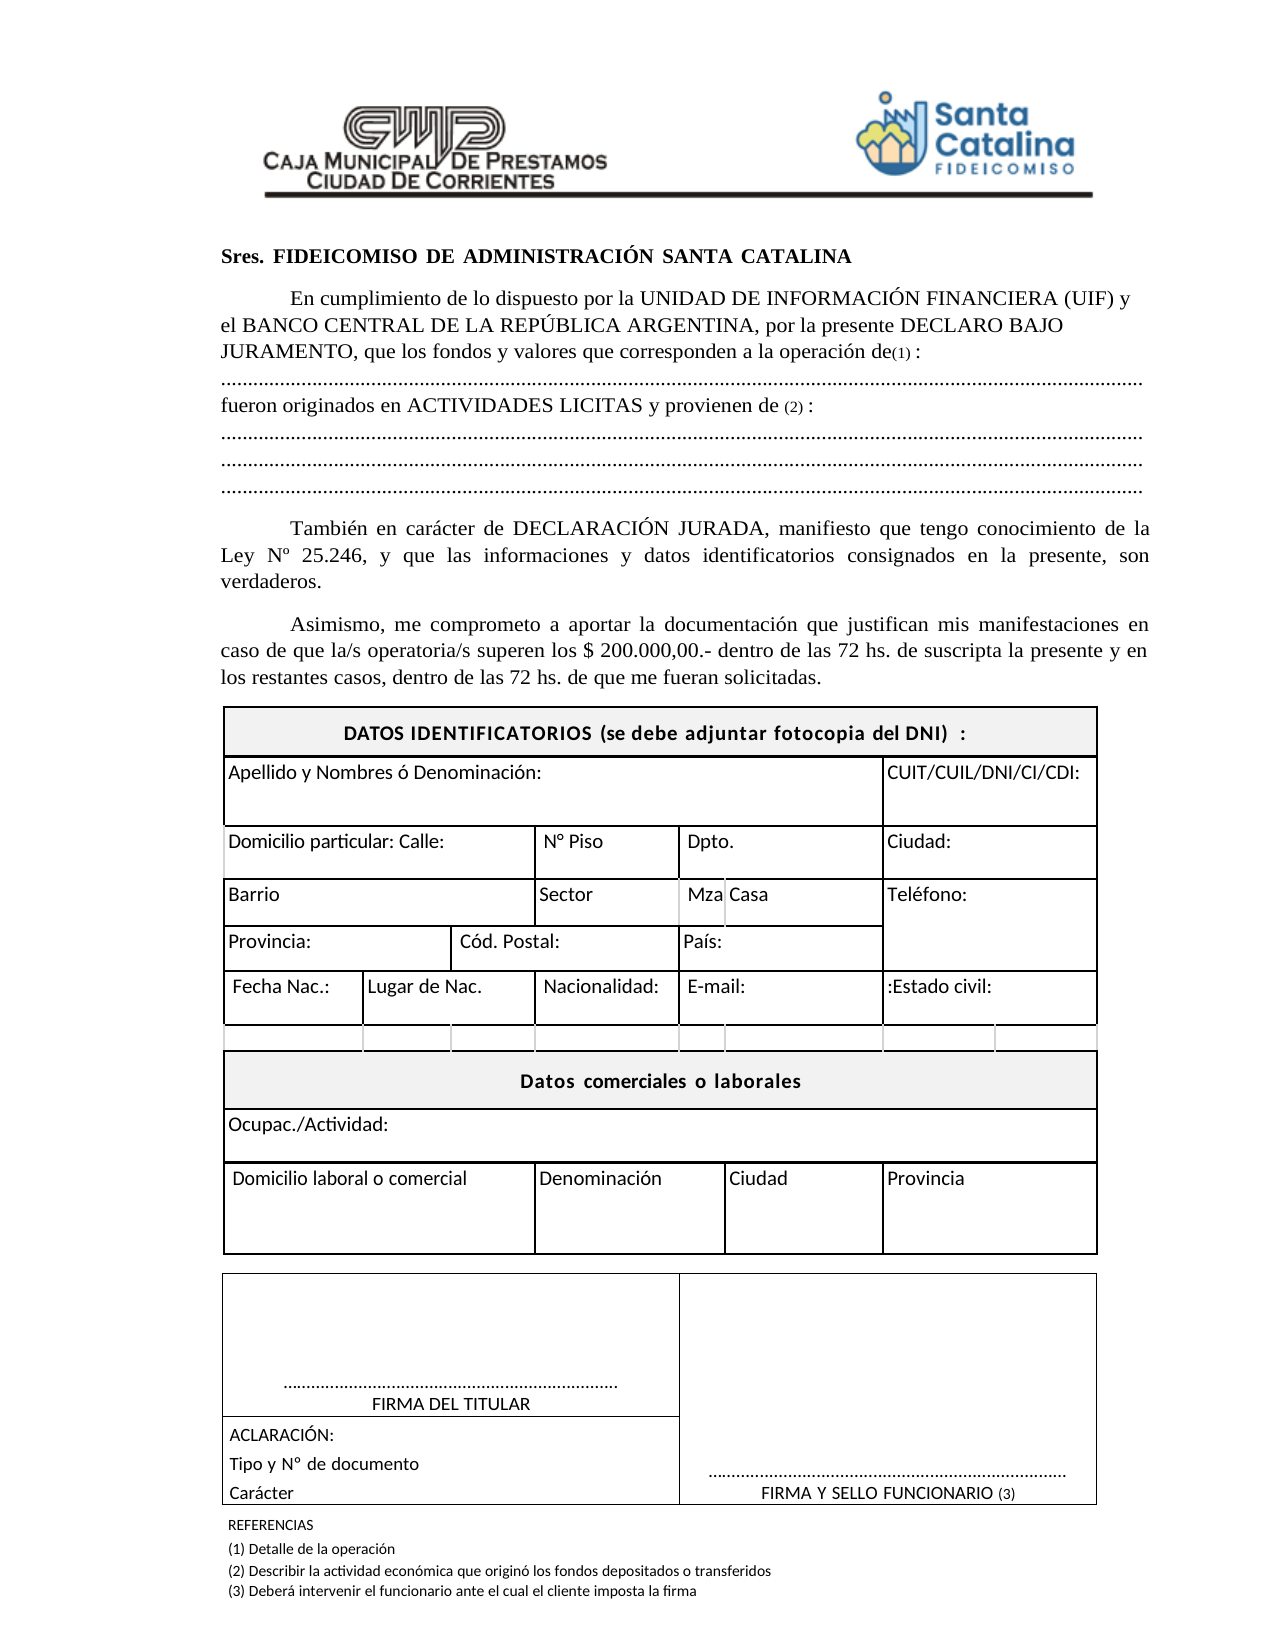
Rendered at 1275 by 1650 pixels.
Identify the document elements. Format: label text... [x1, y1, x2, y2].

table_cell [726, 1026, 882, 1050]
table_cell Ciudad: [884, 827, 1096, 878]
title Sres. FIDEICOMISO DE ADMINISTRACIÓN SANTA CATALINA [179, 243, 1162, 268]
table_cell Fecha Nac.: [225, 972, 362, 1024]
table_cell Denominación [536, 1164, 724, 1253]
table_cell E-mail: [680, 972, 882, 1024]
table_cell :Estado civil: [884, 972, 1096, 1024]
table_header DATOS IDENTIFICATORIOS (se debe adjuntar fotocopia del DNI) : [225, 708, 1096, 755]
text En cumplimiento de lo dispuesto por la UNIDAD DE INFORMACIÓN FINANCIERA (UIF) y el BANCO CENTRAL DE LA REPÚBLICA ARGENTINA, por la presente DECLARO BAJO [220, 286, 1137, 337]
table_header …......................................................................... FIRMA Y SELLO FUNCIONARIO (3) [680, 1274, 1096, 1504]
text ............................................................................................................................................................................ [220, 447, 1162, 471]
table_cell ACLARACIÓN: Tipo y Nº de documento Carácter [223, 1417, 679, 1504]
table_cell Sector [536, 880, 678, 925]
table_cell [452, 1026, 534, 1050]
table_cell Provincia [884, 1164, 1096, 1253]
table_cell Cód. Postal: [452, 927, 678, 970]
table_cell Domicilio particular: Calle: [225, 827, 534, 878]
table_cell Ciudad [726, 1164, 882, 1253]
list Detalle de la operación [228, 1539, 1162, 1558]
text Asimismo, me comprometo a aportar la documentación que justifican mis manifestaciones en caso de que la/s operatoria/s superen los $ 200.000,00.- dentro de las 72 hs. de suscripta la presente y en los restantes casos, dentro de las 72 hs. de que me fueran solicitadas. [220, 612, 1150, 689]
table_header ….................................................................... FIRMA DEL TITULAR [223, 1274, 679, 1416]
text También en carácter de DECLARACIÓN JURADA, manifiesto que tengo conocimiento de la Ley Nº 25.246, y que las informaciones y datos identificatorios consignados en la presente, son verdaderos. [220, 516, 1151, 593]
text ............................................................................................................................................................................ [220, 366, 1162, 390]
text REFERENCIAS [228, 1516, 1162, 1535]
table_cell [680, 1026, 724, 1050]
table_cell Domicilio laboral o comercial [225, 1164, 534, 1253]
text fueron originados en ACTIVIDADES LICITAS y provienen de (2) : [220, 393, 1162, 417]
table_cell [536, 1026, 678, 1050]
table_cell [225, 1026, 362, 1050]
table_cell Barrio [225, 880, 534, 925]
text ............................................................................................................................................................................ [220, 474, 1162, 498]
text JURAMENTO, que los fondos y valores que corresponden a la operación de(1) : [220, 340, 1162, 363]
list Describir la actividad económica que originó los fondos depositados o transferidos [228, 1561, 1162, 1580]
table_cell Teléfono: [884, 880, 1096, 970]
table_cell Ocupac./Actividad: [225, 1110, 1096, 1161]
table_cell [884, 1026, 994, 1050]
table_cell Apellido y Nombres ó Denominación: [225, 758, 882, 824]
table_cell Lugar de Nac. [364, 972, 534, 1024]
table_cell [364, 1026, 450, 1050]
table_cell N° Piso [536, 827, 678, 878]
table_cell CUIT/CUIL/DNI/CI/CDI: [884, 758, 1096, 824]
table_cell Nacionalidad: [536, 972, 678, 1024]
table_cell [996, 1026, 1096, 1050]
list Deberá intervenir el funcionario ante el cual el cliente imposta la firma [228, 1582, 1162, 1601]
table_cell País: [680, 927, 882, 970]
table_cell Casa [726, 880, 882, 925]
table_cell Dpto. [680, 827, 882, 878]
table_cell Datos comerciales o laborales [225, 1052, 1096, 1108]
table_cell Mza [680, 880, 724, 925]
text ............................................................................................................................................................................ [220, 420, 1162, 444]
picture [243, 75, 1099, 207]
table_cell Provincia: [225, 927, 450, 970]
